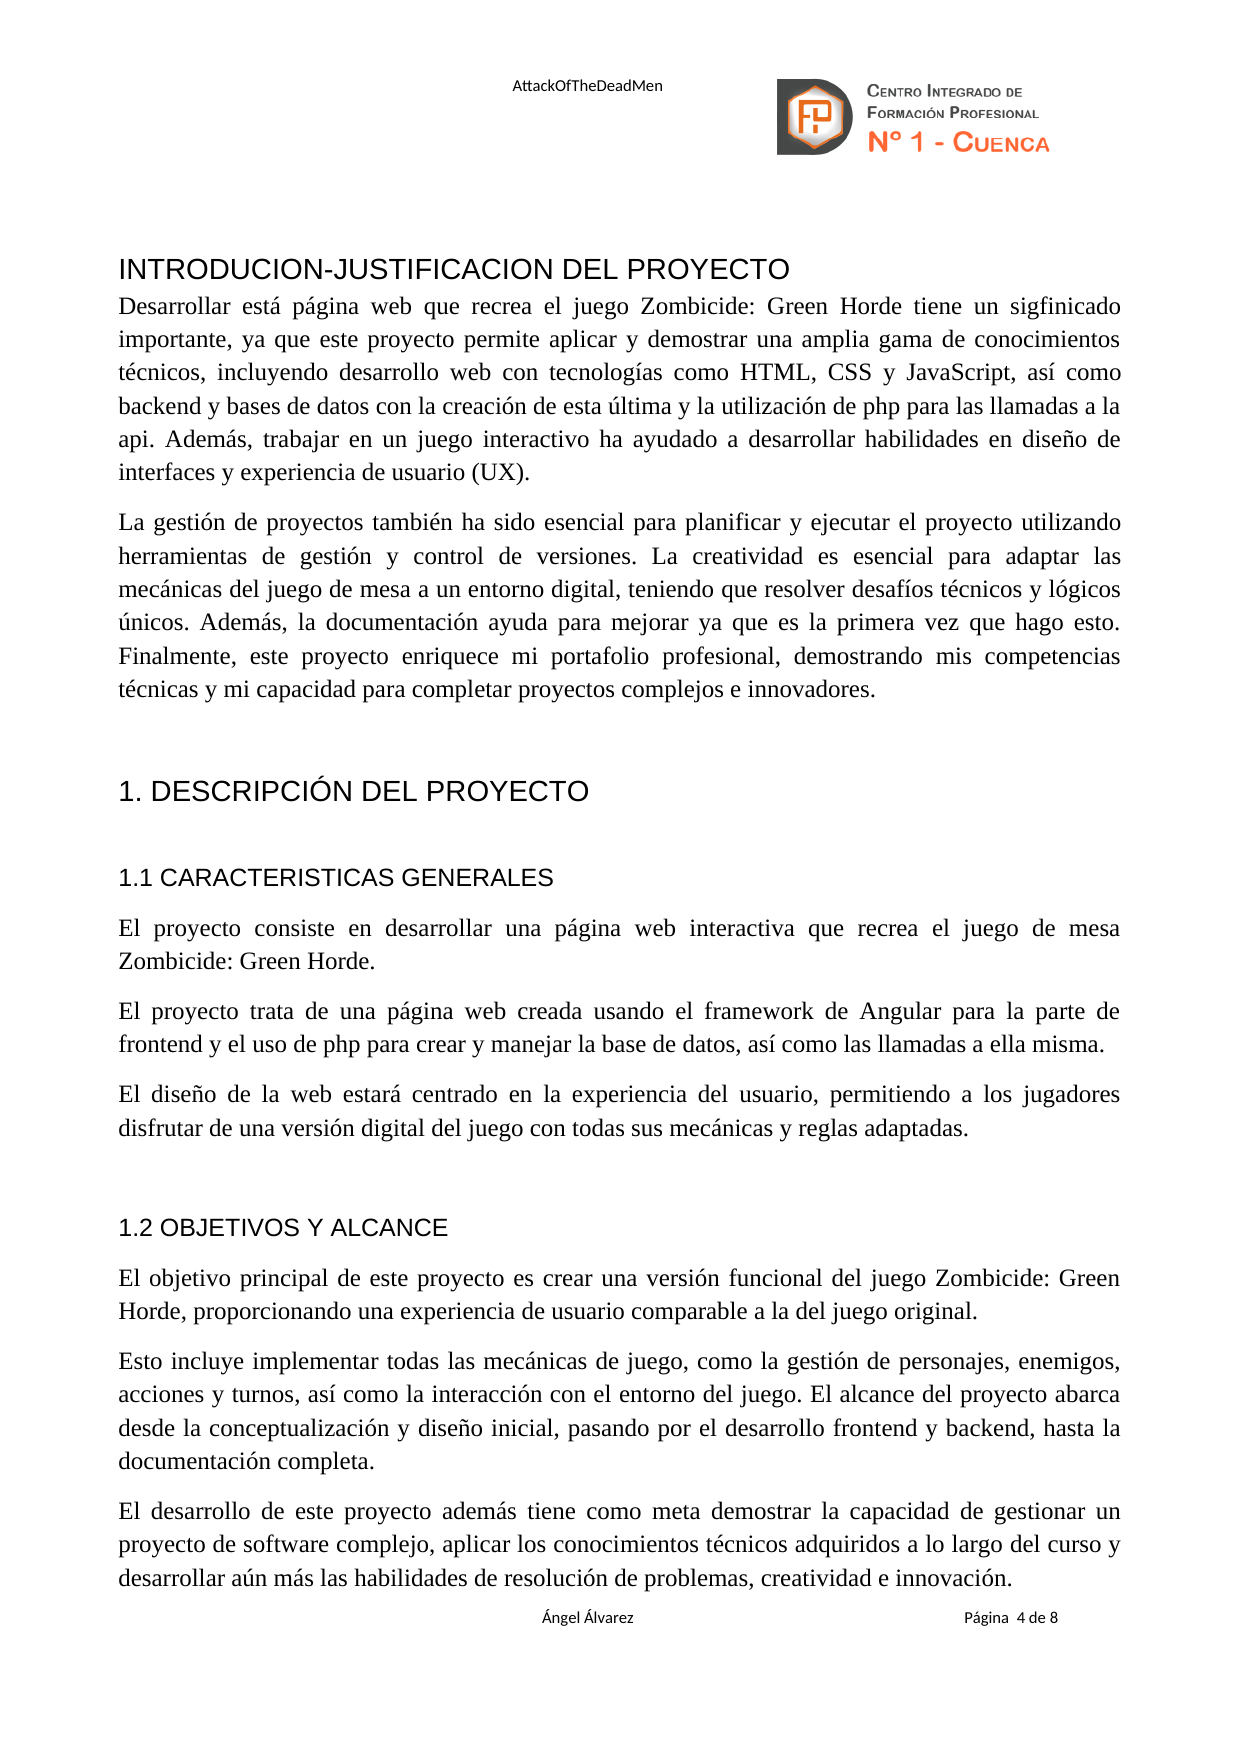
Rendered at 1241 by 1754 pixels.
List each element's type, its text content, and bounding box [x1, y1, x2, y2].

text El objetivo principal de este proyecto es crear una versión funcional del juego Zombicide: Green Horde, proporcionando una experiencia de usuario comparable a la del juego original. [118, 1263, 1122, 1325]
subtitle INTRODUCION-JUSTIFICACION DEL PROYECTO [118, 252, 1122, 285]
text El proyecto consiste en desarrollar una página web interactiva que recrea el juego de mesa Zombicide: Green Horde. [118, 913, 1122, 975]
subtitle 1.2 OBJETIVOS Y ALCANCE [118, 1213, 1122, 1242]
text El desarrollo de este proyecto además tiene como meta demostrar la capacidad de gestionar un proyecto de software complejo, aplicar los conocimientos técnicos adquiridos a lo largo del curso y desarrollar aún más las habilidades de resolución de problemas, creatividad e innovación. [118, 1496, 1122, 1592]
text La gestión de proyectos también ha sido esencial para planificar y ejecutar el proyecto utilizando herramientas de gestión y control de versiones. La creatividad es esencial para adaptar las mecánicas del juego de mesa a un entorno digital, teniendo que resolver desafíos técnicos y lógicos únicos. Además, la documentación ayuda para mejorar ya que es la primera vez que hago esto. Finalmente, este proyecto enriquece mi portafolio profesional, demostrando mis competencias técnicas y mi capacidad para completar proyectos complejos e innovadores. [118, 507, 1122, 703]
subtitle 1.1 CARACTERISTICAS GENERALES [118, 863, 1122, 892]
text El diseño de la web estará centrado en la experiencia del usuario, permitiendo a los jugadores disfrutar de una versión digital del juego con todas sus mecánicas y reglas adaptadas. [118, 1079, 1122, 1142]
subtitle 1. DESCRIPCIÓN DEL PROYECTO [118, 774, 1122, 808]
text Desarrollar está página web que recrea el juego Zombicide: Green Horde tiene un sigfinicado importante, ya que este proyecto permite aplicar y demostrar una amplia gama de conocimientos técnicos, incluyendo desarrollo web con tecnologías como HTML, CSS y JavaScript, así como backend y bases de datos con la creación de esta última y la utilización de php para las llamadas a la api. Además, trabajar en un juego interactivo ha ayudado a desarrollar habilidades en diseño de interfaces y experiencia de usuario (UX). [118, 291, 1122, 486]
text Esto incluye implementar todas las mecánicas de juego, como la gestión de personajes, enemigos, acciones y turnos, así como la interacción con el entorno del juego. El alcance del proyecto abarca desde la conceptualización y diseño inicial, pasando por el desarrollo frontend y backend, hasta la documentación completa. [118, 1346, 1122, 1475]
text El proyecto trata de una página web creada usando el framework de Angular para la parte de frontend y el uso de php para crear y manejar la base de datos, así como las llamadas a ella misma. [118, 996, 1122, 1058]
